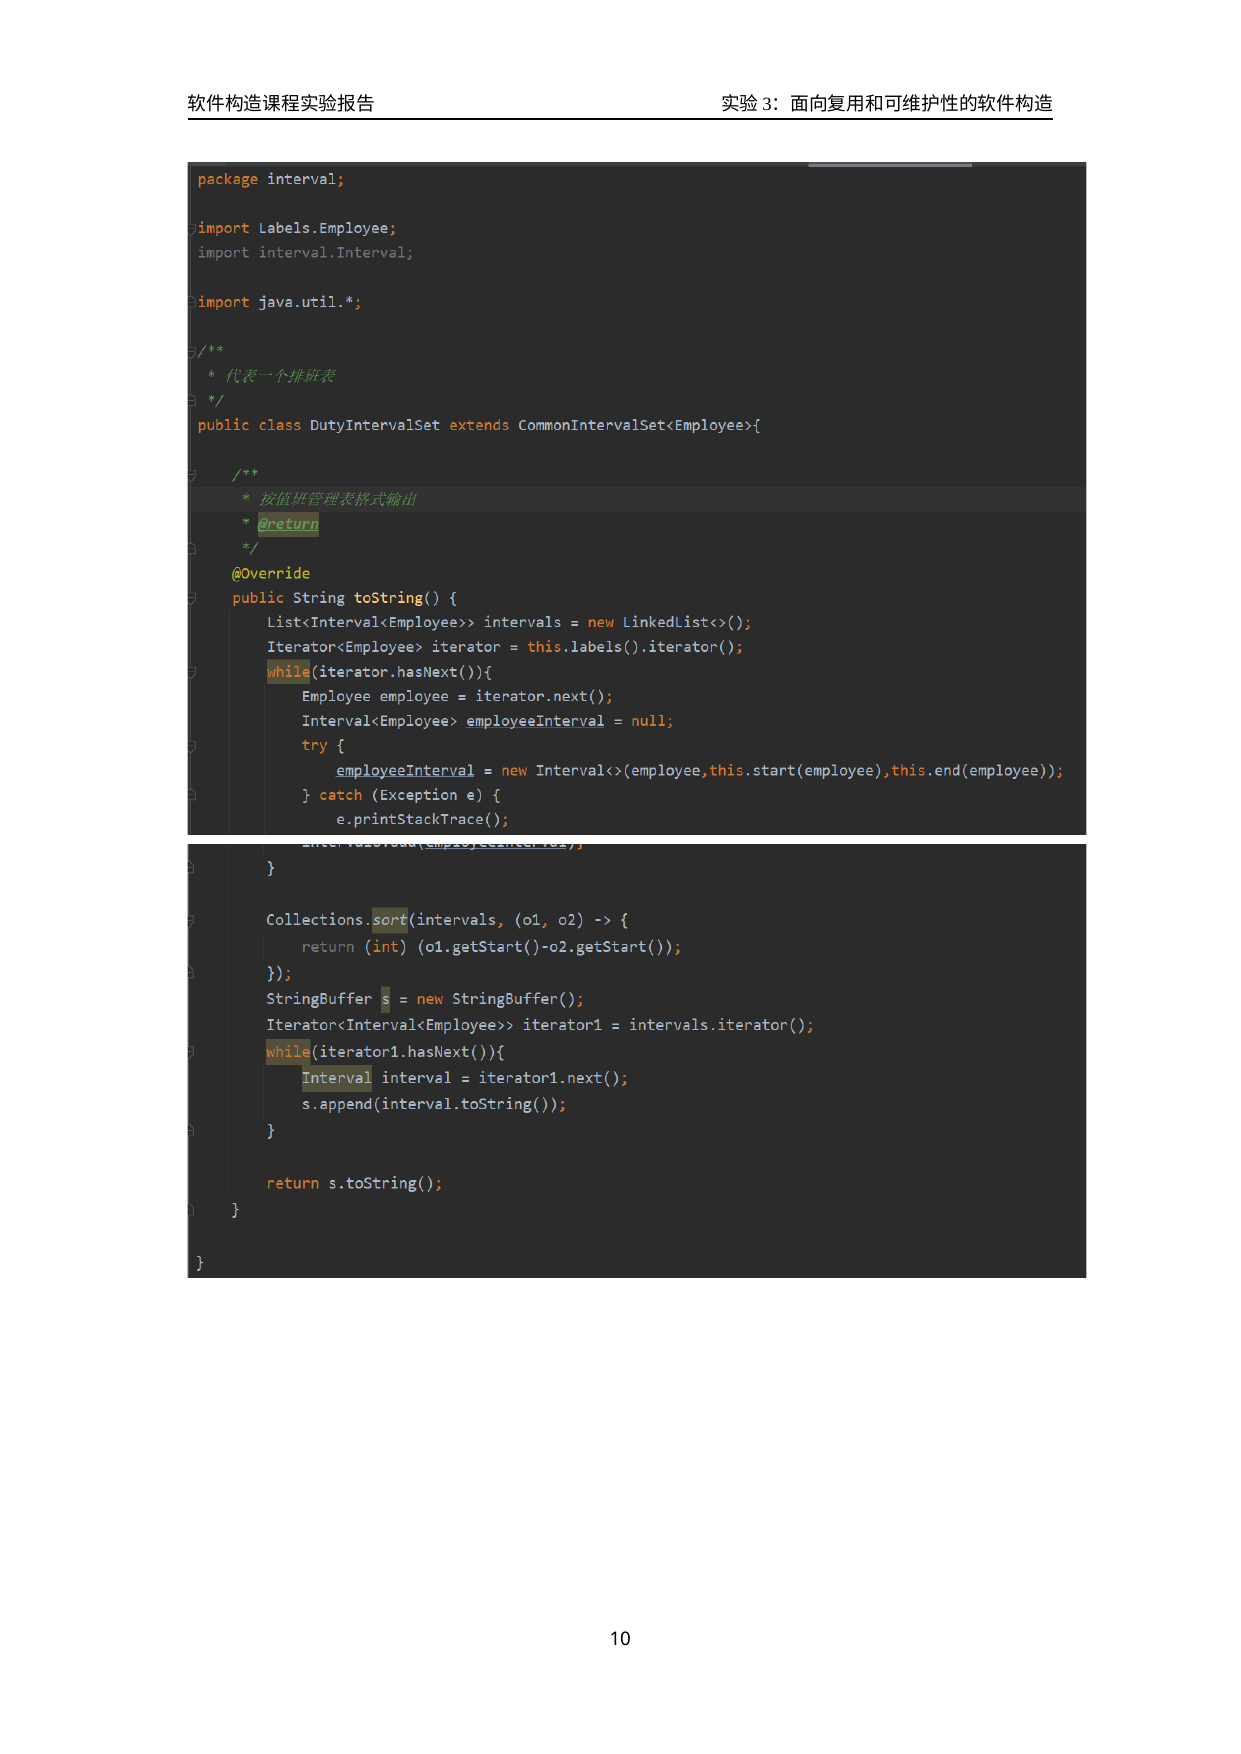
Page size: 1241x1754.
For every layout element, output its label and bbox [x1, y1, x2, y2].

picture [187, 844, 1087, 1278]
picture [187, 162, 1087, 835]
